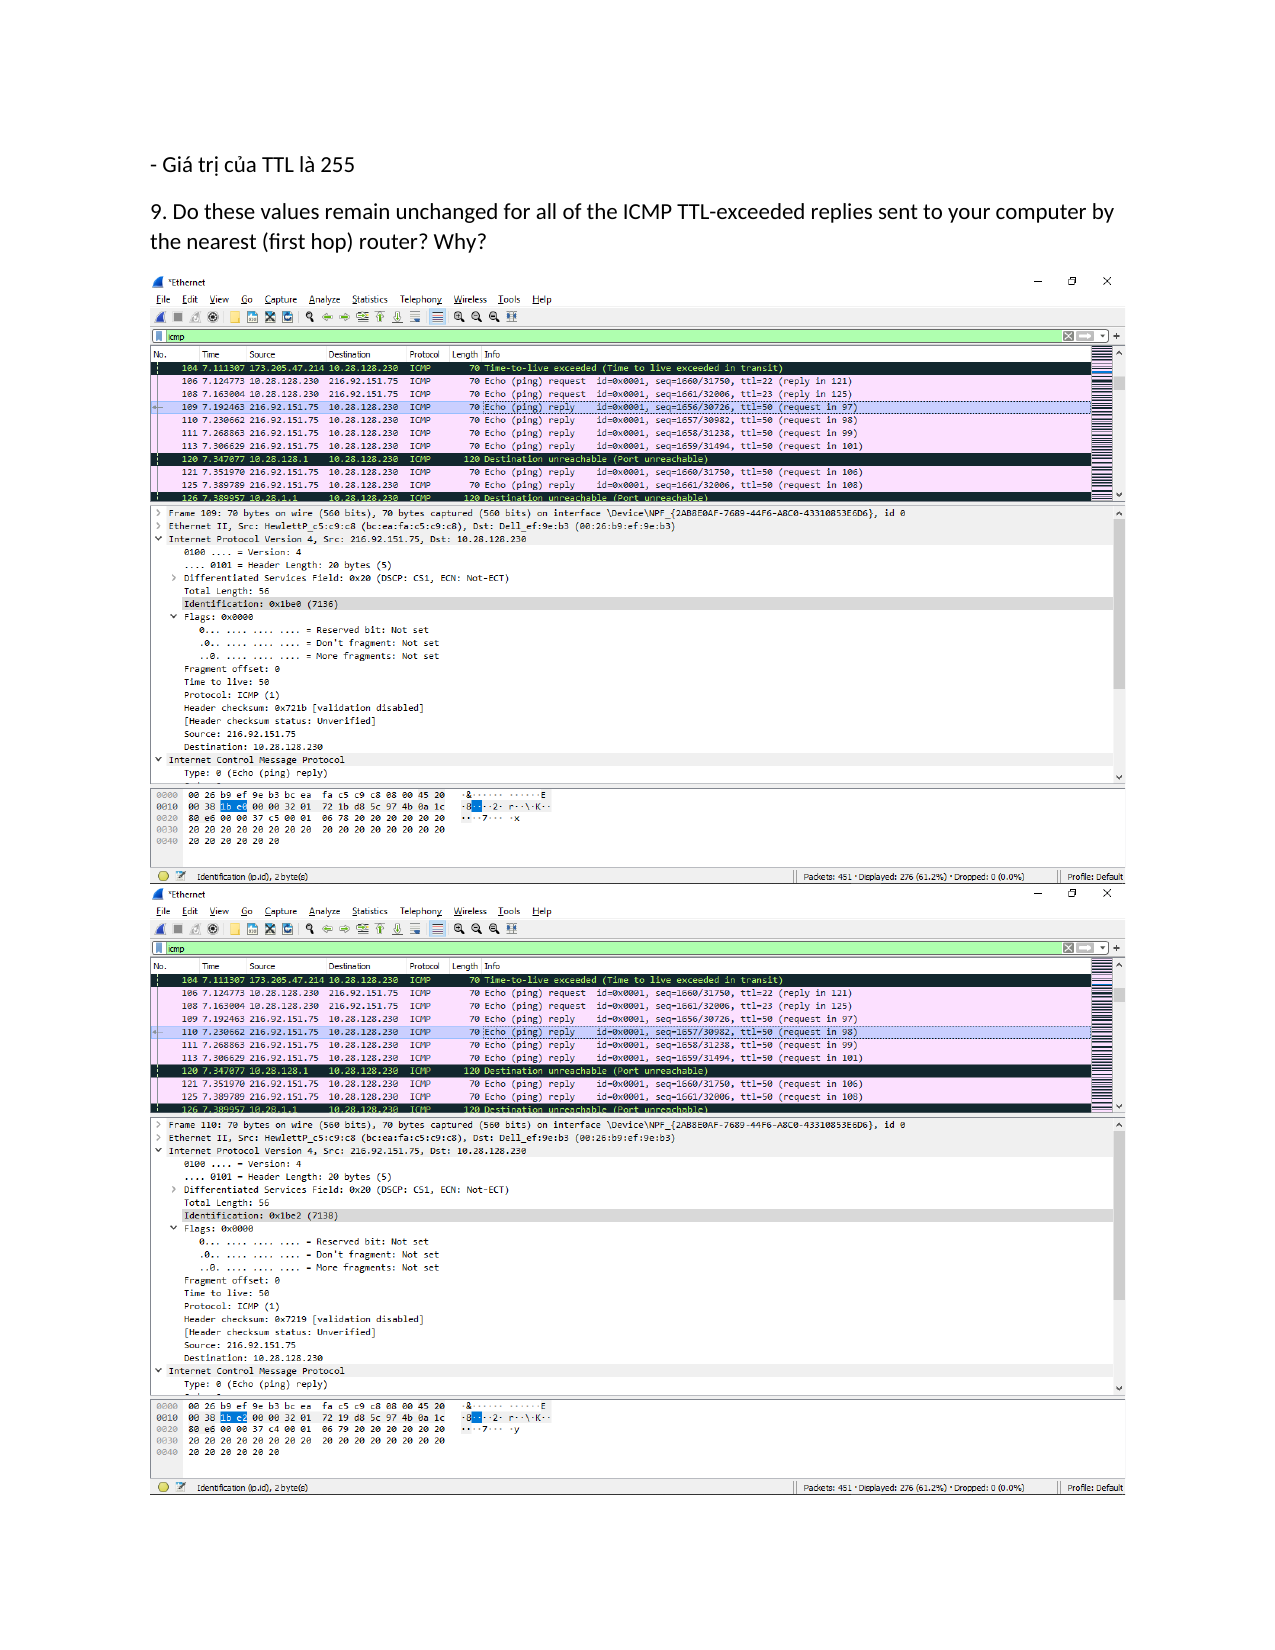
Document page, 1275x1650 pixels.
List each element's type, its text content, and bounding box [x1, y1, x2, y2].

picture [150, 273, 1125, 884]
text - Giá trị của TTL là 255 [150, 150, 1125, 178]
picture [150, 885, 1125, 1495]
text 9. Do these values remain unchanged for all of the ICMP TTL-exceeded replies sent to your computer by the nearest (first hop) router? Why? [150, 197, 1125, 255]
